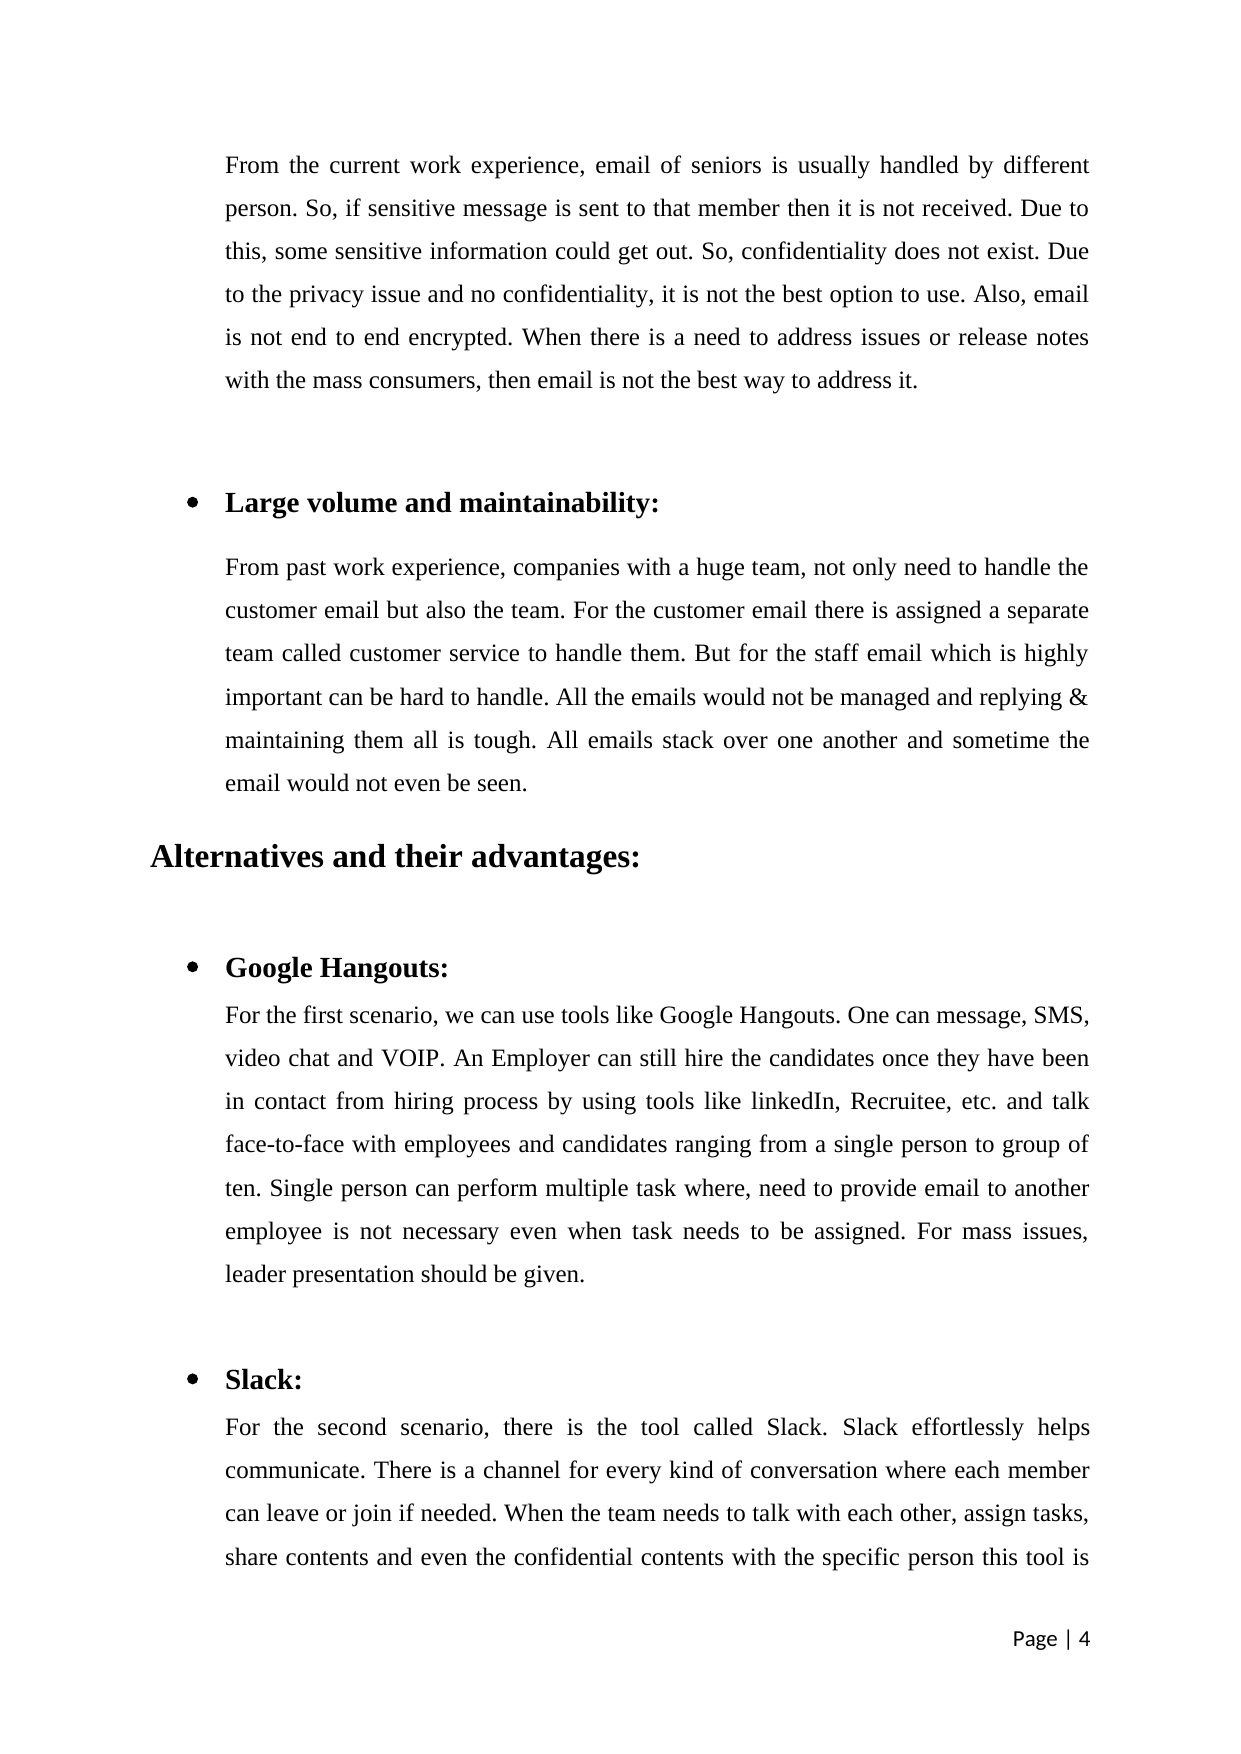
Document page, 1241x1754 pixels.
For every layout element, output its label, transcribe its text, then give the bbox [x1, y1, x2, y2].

subtitle Alternatives and their advantages: [150, 836, 1090, 874]
list For the first scenario, we can use tools like Google Hangouts. One can message, SMS, video chat and VOIP. An Employer can still hire the candidates once they have been in contact from hiring process by using tools like linkedIn, Recruitee, etc. and talk face-to-face with employees and candidates ranging from a single person to group of ten. Single person can perform multiple task where, need to provide email to another employee is not necessary even when task needs to be assigned. For mass issues, leader presentation should be given. [225, 1000, 1090, 1288]
list Large volume and maintainability: [187, 485, 1090, 519]
list Google Hangouts: [187, 950, 1090, 983]
text From past work experience, companies with a huge team, not only need to handle the customer email but also the team. For the customer email there is assigned a separate team called customer service to handle them. But for the staff email which is highly important can be hard to handle. All the emails would not be managed and replying & maintaining them all is tough. All emails stack over one another and sometime the email would not even be seen. [225, 552, 1090, 797]
text From the current work experience, email of seniors is usually handled by different person. So, if sensitive message is sent to that member then it is not received. Due to this, some sensitive information could get out. So, confidentiality does not exist. Due to the privacy issue and no confidentiality, it is not the best option to use. Also, email is not end to end encrypted. When there is a need to address issues or release notes with the mass consumers, then email is not the best way to address it. [225, 150, 1090, 394]
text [225, 1412, 1090, 1570]
list Slack: [187, 1362, 1090, 1395]
